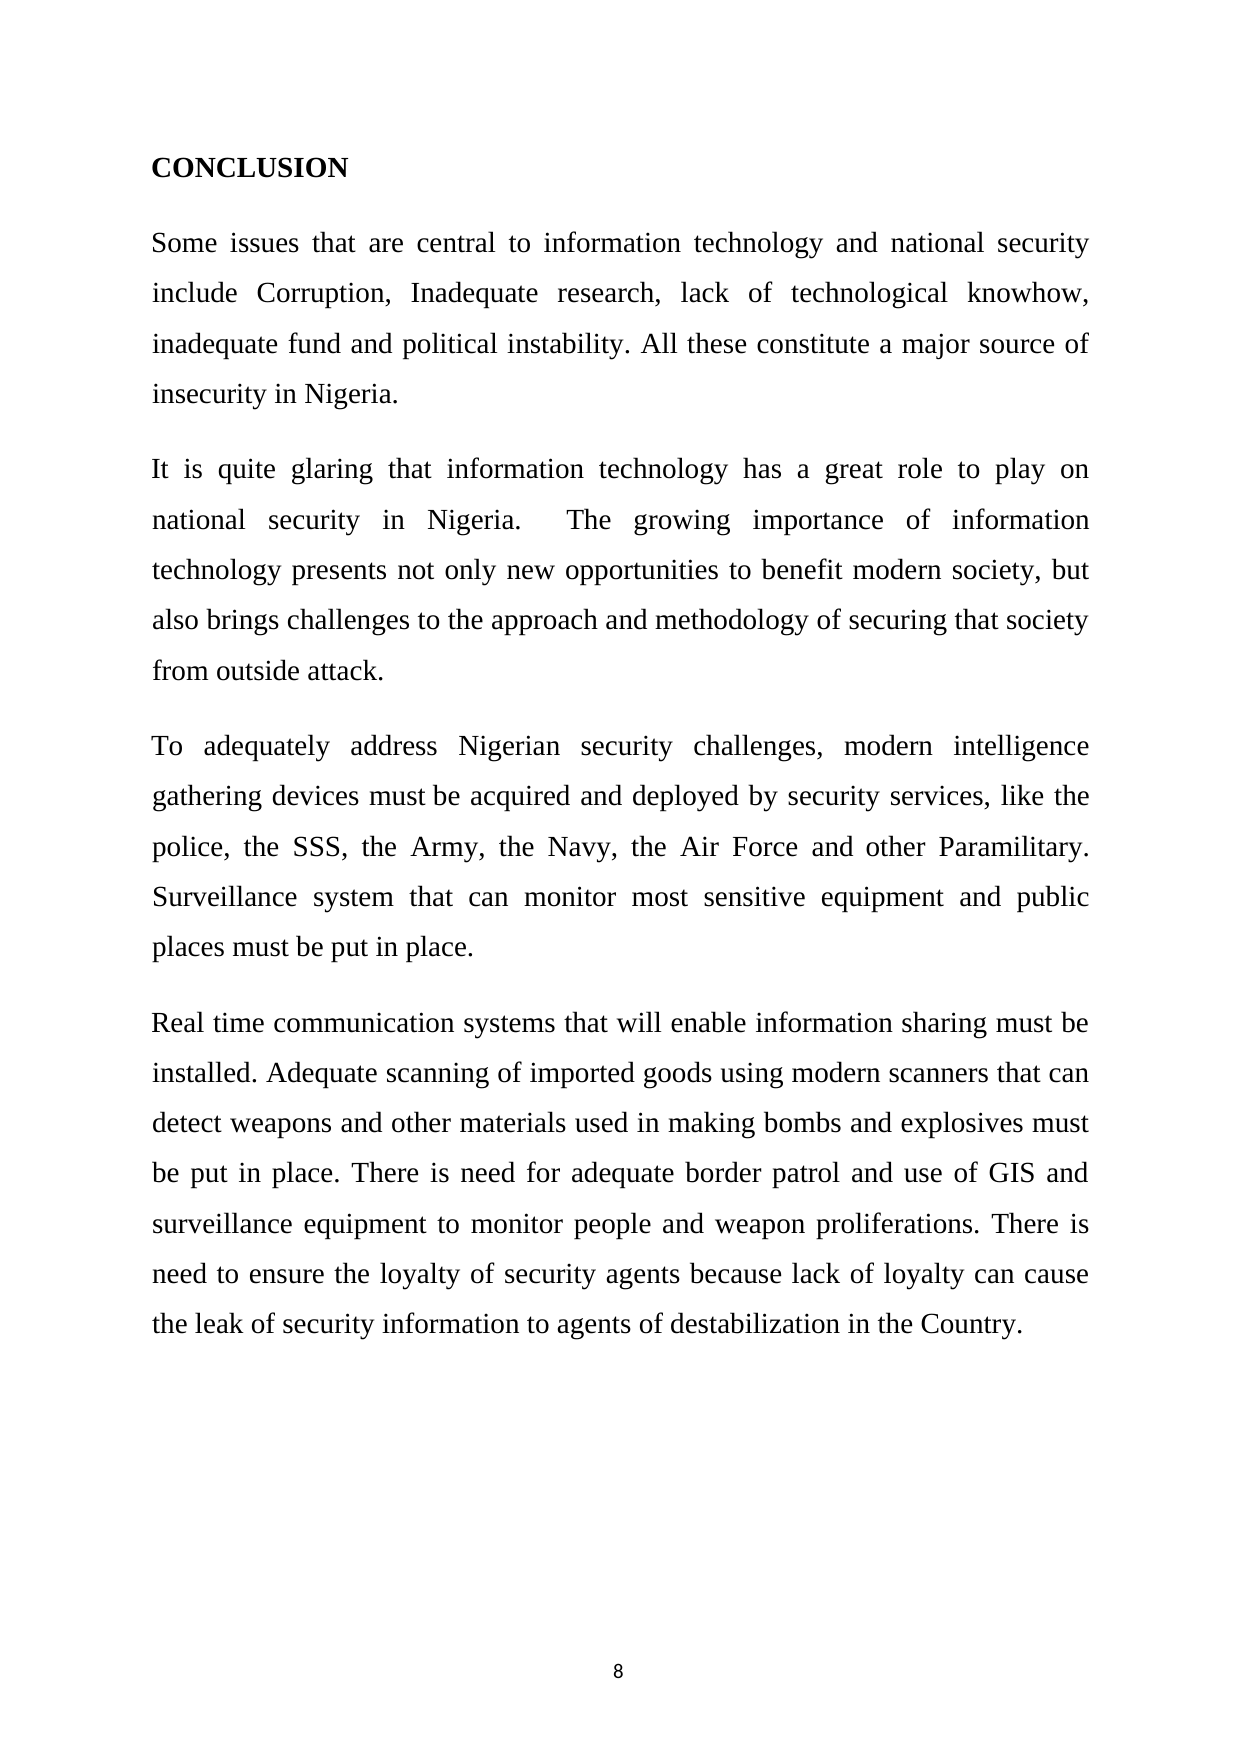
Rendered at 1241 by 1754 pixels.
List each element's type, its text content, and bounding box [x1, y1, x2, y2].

text It is quite glaring that information technology has a great role to play on national security in Nigeria. The growing importance of information technology presents not only new opportunities to benefit modern society, but also brings challenges to the approach and methodology of securing that society from outside attack. [151, 452, 1090, 686]
text To adequately address Nigerian security challenges, modern intelligence gathering devices must be acquired and deployed by security services, like the police, the SSS, the Army, the Navy, the Air Force and other Paramilitary. Surveillance system that can monitor most sensitive equipment and public places must be put in place. [151, 728, 1090, 963]
text Real time communication systems that will enable information sharing must be installed. Adequate scanning of imported goods using modern scanners that can detect weapons and other materials used in making bombs and explosives must be put in place. There is need for adequate border patrol and use of GIS and surveillance equipment to monitor people and weapon proliferations. There is need to ensure the loyalty of security agents because lack of loyalty can cause the leak of security information to agents of destabilization in the Country. [151, 1005, 1090, 1340]
text CONCLUSION [151, 150, 1090, 183]
text Some issues that are central to information technology and national security include Corruption, Inadequate research, lack of technological knowhow, inadequate fund and political instability. All these constitute a major source of insecurity in Nigeria. [151, 225, 1090, 410]
